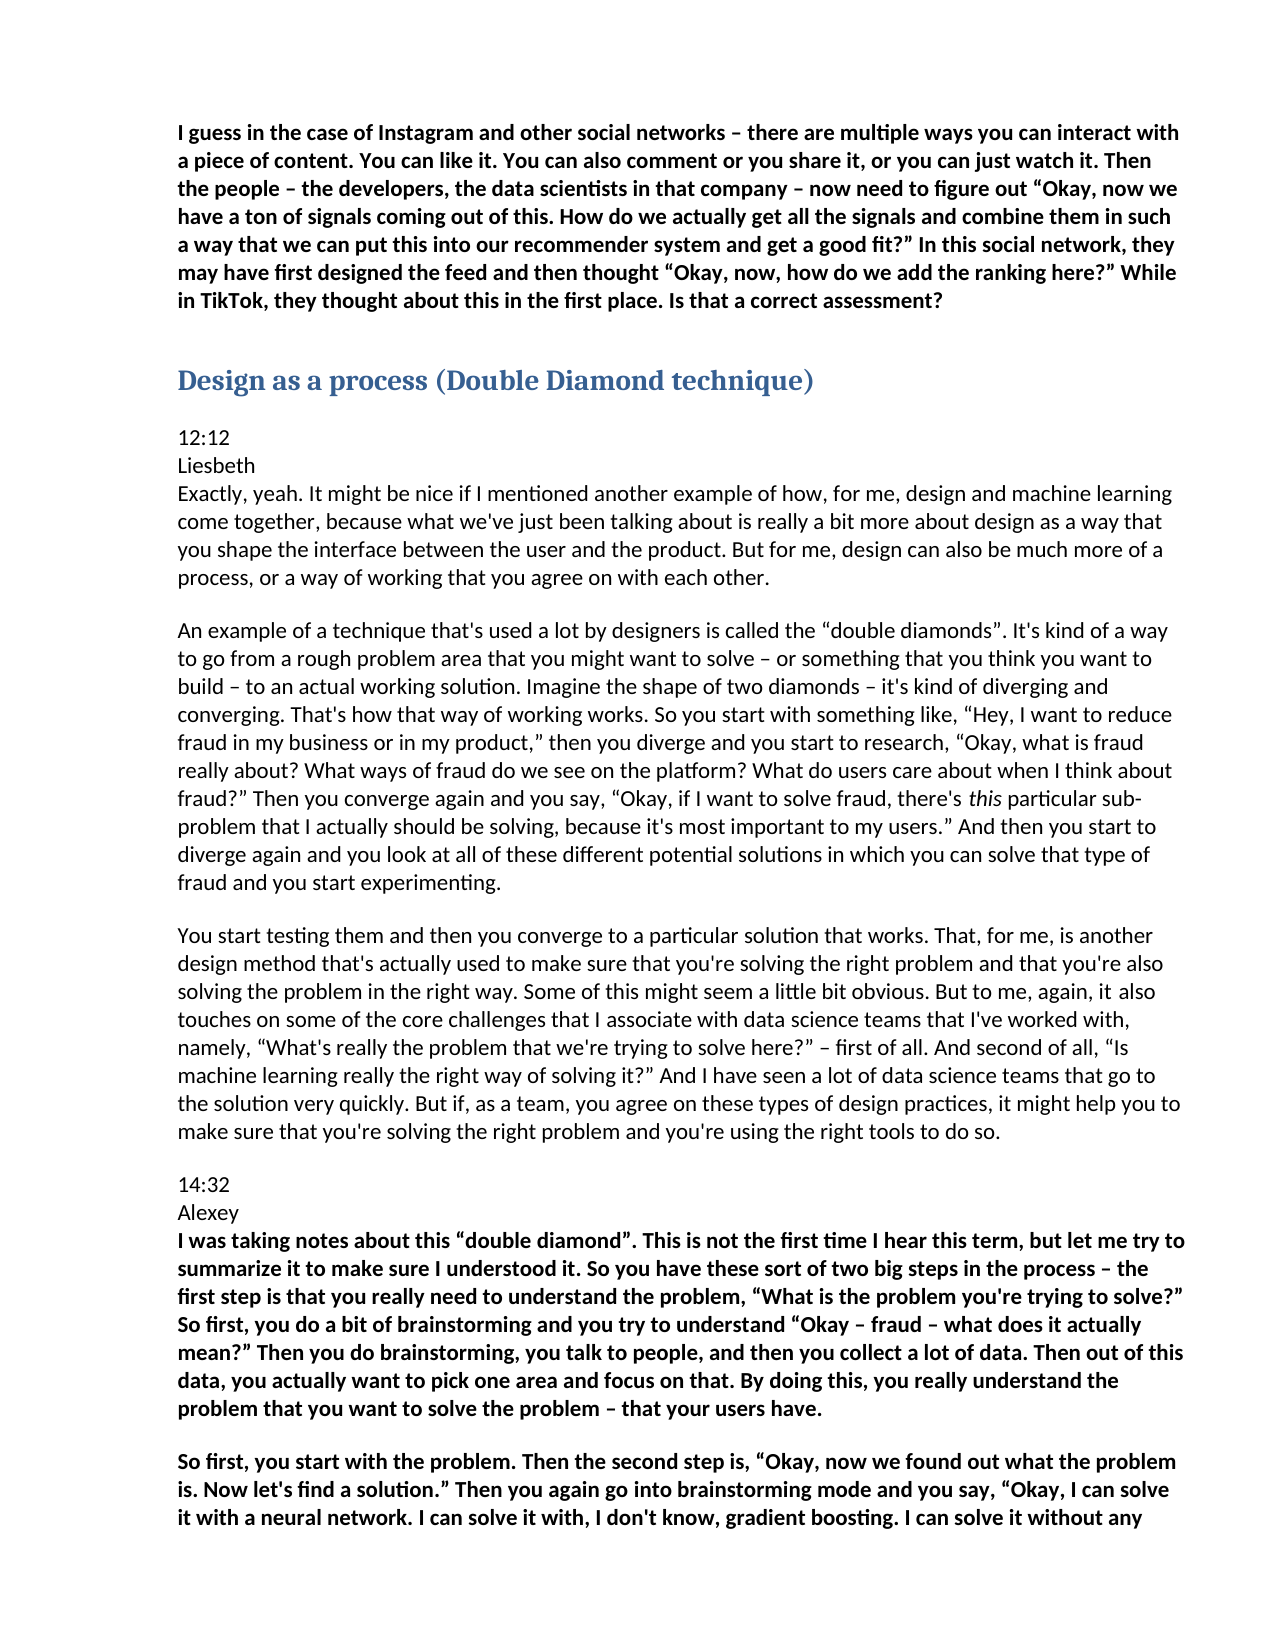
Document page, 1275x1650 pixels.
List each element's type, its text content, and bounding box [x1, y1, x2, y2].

text Liesbeth [177, 451, 1186, 479]
subtitle Design as a process (Double Diamond technique) [177, 364, 1186, 398]
text An example of a technique that's used a lot by designers is called the “double diamonds”. It's kind of a way to go from a rough problem area that you might want to solve – or something that you think you want to build – to an actual working solution. Imagine the shape of two diamonds – it's kind of diverging and converging. That's how that way of working works. So you start with something like, “Hey, I want to reduce fraud in my business or in my product,” then you diverge and you start to research, “Okay, what is fraud really about? What ways of fraud do we see on the platform? What do users care about when I think about fraud?” Then you converge again and you say, “Okay, if I want to solve fraud, there's this particular sub-problem that I actually should be solving, because it's most important to my users.” And then you start to diverge again and you look at all of these different potential solutions in which you can solve that type of fraud and you start experimenting. [177, 616, 1186, 896]
text 12:12 [177, 423, 1186, 451]
text Exactly, yeah. It might be nice if I mentioned another example of how, for me, design and machine learning come together, because what we've just been talking about is really a bit more about design as a way that you shape the interface between the user and the product. But for me, design can also be much more of a process, or a way of working that you agree on with each other. [177, 479, 1186, 591]
text I was taking notes about this “double diamond”. This is not the first time I hear this term, but let me try to summarize it to make sure I understood it. So you have these sort of two big steps in the process – the first step is that you really need to understand the problem, “What is the problem you're trying to solve?” So first, you do a bit of brainstorming and you try to understand “Okay – fraud – what does it actually mean?” Then you do brainstorming, you talk to people, and then you collect a lot of data. Then out of this data, you actually want to pick one area and focus on that. By doing this, you really understand the problem that you want to solve the problem – that your users have. [177, 1226, 1186, 1422]
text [177, 1447, 1186, 1532]
text 14:32 [177, 1170, 1186, 1198]
text I guess in the case of Instagram and other social networks – there are multiple ways you can interact with a piece of content. You can like it. You can also comment or you share it, or you can just watch it. Then the people – the developers, the data scientists in that company – now need to figure out “Okay, now we have a ton of signals coming out of this. How do we actually get all the signals and combine them in such a way that we can put this into our recommender system and get a good fit?” In this social network, they may have first designed the feed and then thought “Okay, now, how do we add the ranking here?” While in TikTok, they thought about this in the first place. Is that a correct assessment? [177, 118, 1186, 314]
text You start testing them and then you converge to a particular solution that works. That, for me, is another design method that's actually used to make sure that you're solving the right problem and that you're also solving the problem in the right way. Some of this might seem a little bit obvious. But to me, again, it also touches on some of the core challenges that I associate with data science teams that I've worked with, namely, “What's really the problem that we're trying to solve here?” – first of all. And second of all, “Is machine learning really the right way of solving it?” And I have seen a lot of data science teams that go to the solution very quickly. But if, as a team, you agree on these types of design practices, it might help you to make sure that you're solving the right problem and you're using the right tools to do so. [177, 921, 1186, 1145]
text Alexey [177, 1198, 1186, 1226]
